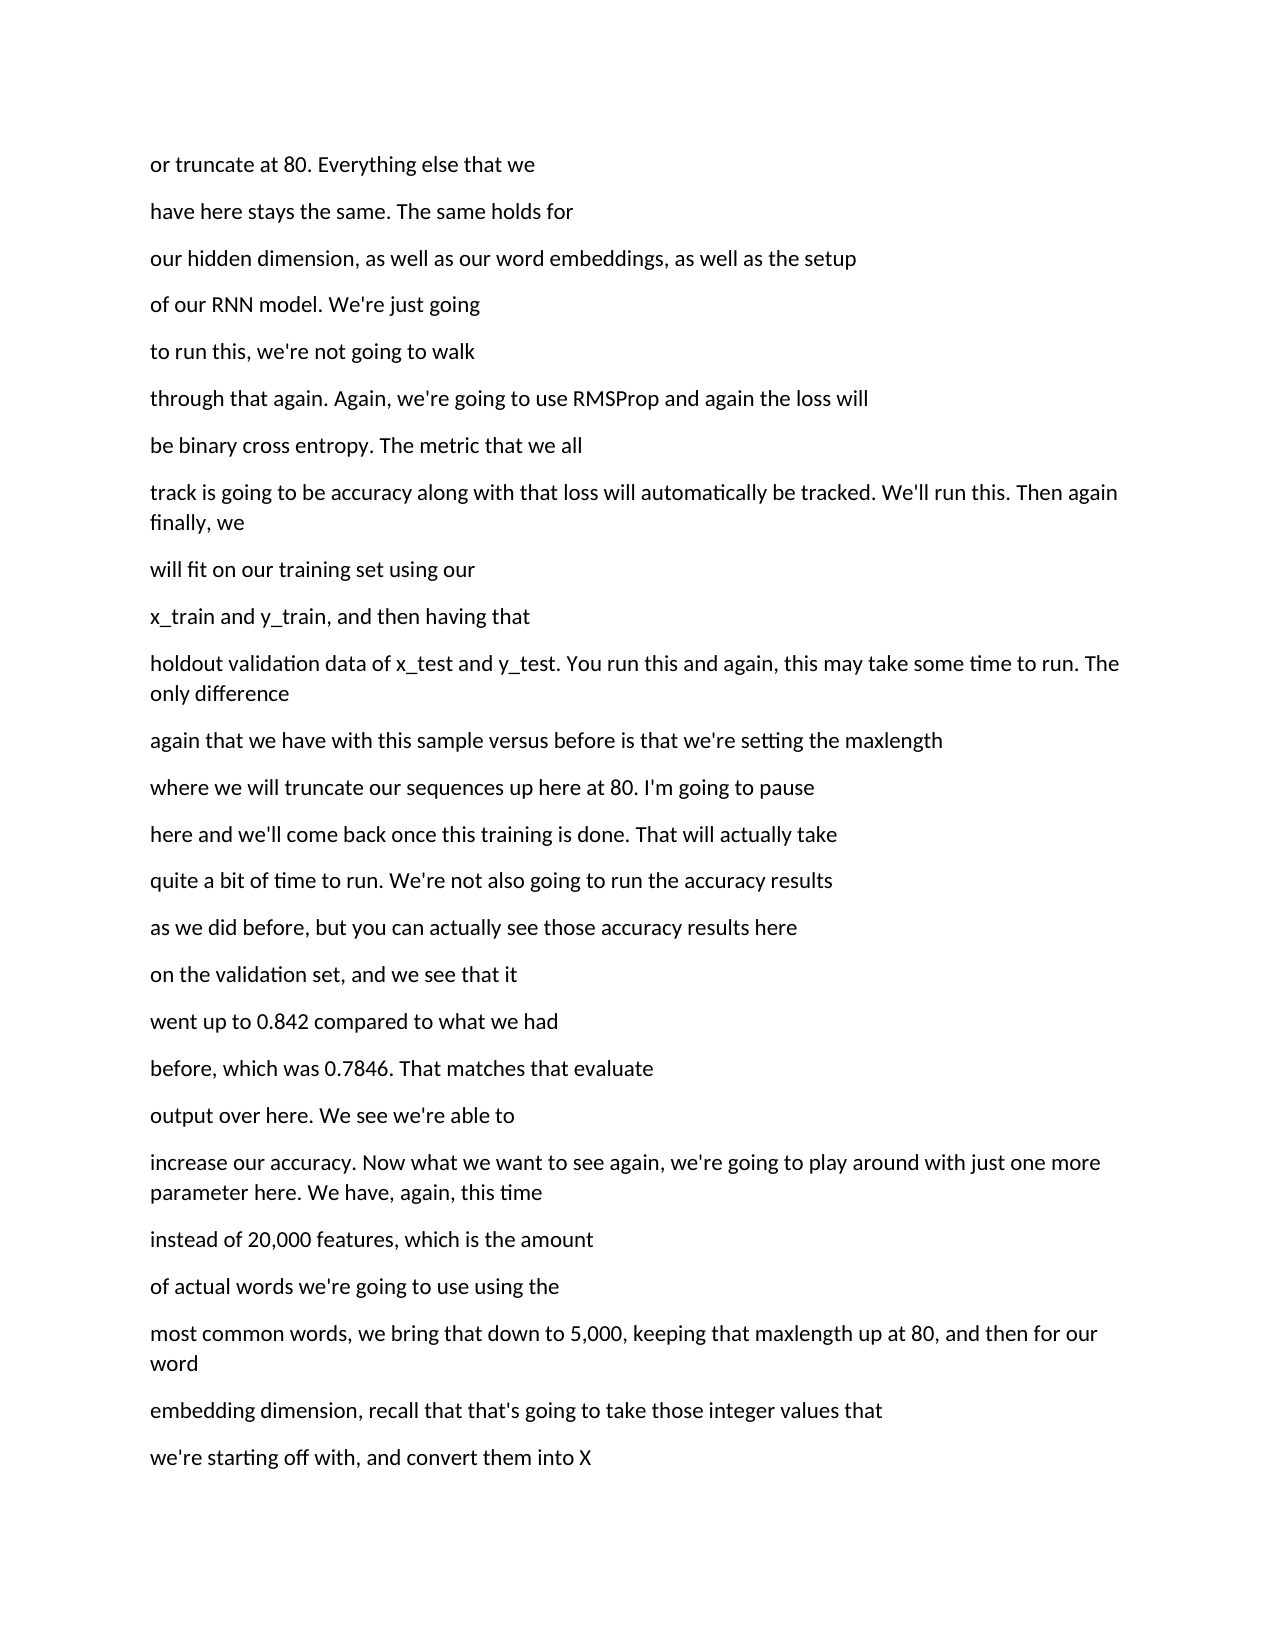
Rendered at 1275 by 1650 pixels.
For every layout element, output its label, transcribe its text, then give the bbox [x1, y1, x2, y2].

text track is going to be accuracy along with that loss will automatically be tracked. We'll run this. Then again finally, we [150, 478, 1125, 536]
text of actual words we're going to use using the [150, 1272, 1125, 1300]
text output over here. We see we're able to [150, 1101, 1125, 1129]
text have here stays the same. The same holds for [150, 197, 1125, 225]
text as we did before, but you can actually see those accuracy results here [150, 913, 1125, 942]
text increase our accuracy. Now what we want to see again, we're going to play around with just one more parameter here. We have, again, this time [150, 1148, 1125, 1206]
text went up to 0.842 compared to what we had [150, 1007, 1125, 1035]
text our hidden dimension, as well as our word embeddings, as well as the setup [150, 244, 1125, 272]
text of our RNN model. We're just going [150, 291, 1125, 319]
text we're starting off with, and convert them into X [150, 1443, 1125, 1471]
text before, which was 0.7846. That matches that evaluate [150, 1054, 1125, 1082]
text embedding dimension, recall that that's going to take those integer values that [150, 1396, 1125, 1424]
text on the validation set, and we see that it [150, 960, 1125, 988]
text through that again. Again, we're going to use RMSProp and again the loss will [150, 384, 1125, 412]
text or truncate at 80. Everything else that we [150, 150, 1125, 178]
text be binary cross entropy. The metric that we all [150, 431, 1125, 459]
text instead of 20,000 features, which is the amount [150, 1225, 1125, 1253]
text holdout validation data of x_test and y_test. You run this and again, this may take some time to run. The only difference [150, 649, 1125, 707]
text quite a bit of time to run. We're not also going to run the accuracy results [150, 867, 1125, 895]
text x_train and y_train, and then having that [150, 602, 1125, 630]
text will fit on our training set using our [150, 555, 1125, 583]
text where we will truncate our sequences up here at 80. I'm going to pause [150, 773, 1125, 801]
text most common words, we bring that down to 5,000, keeping that maxlength up at 80, and then for our word [150, 1319, 1125, 1377]
text here and we'll come back once this training is done. That will actually take [150, 820, 1125, 848]
text again that we have with this sample versus before is that we're setting the maxlength [150, 726, 1125, 754]
text to run this, we're not going to walk [150, 337, 1125, 366]
